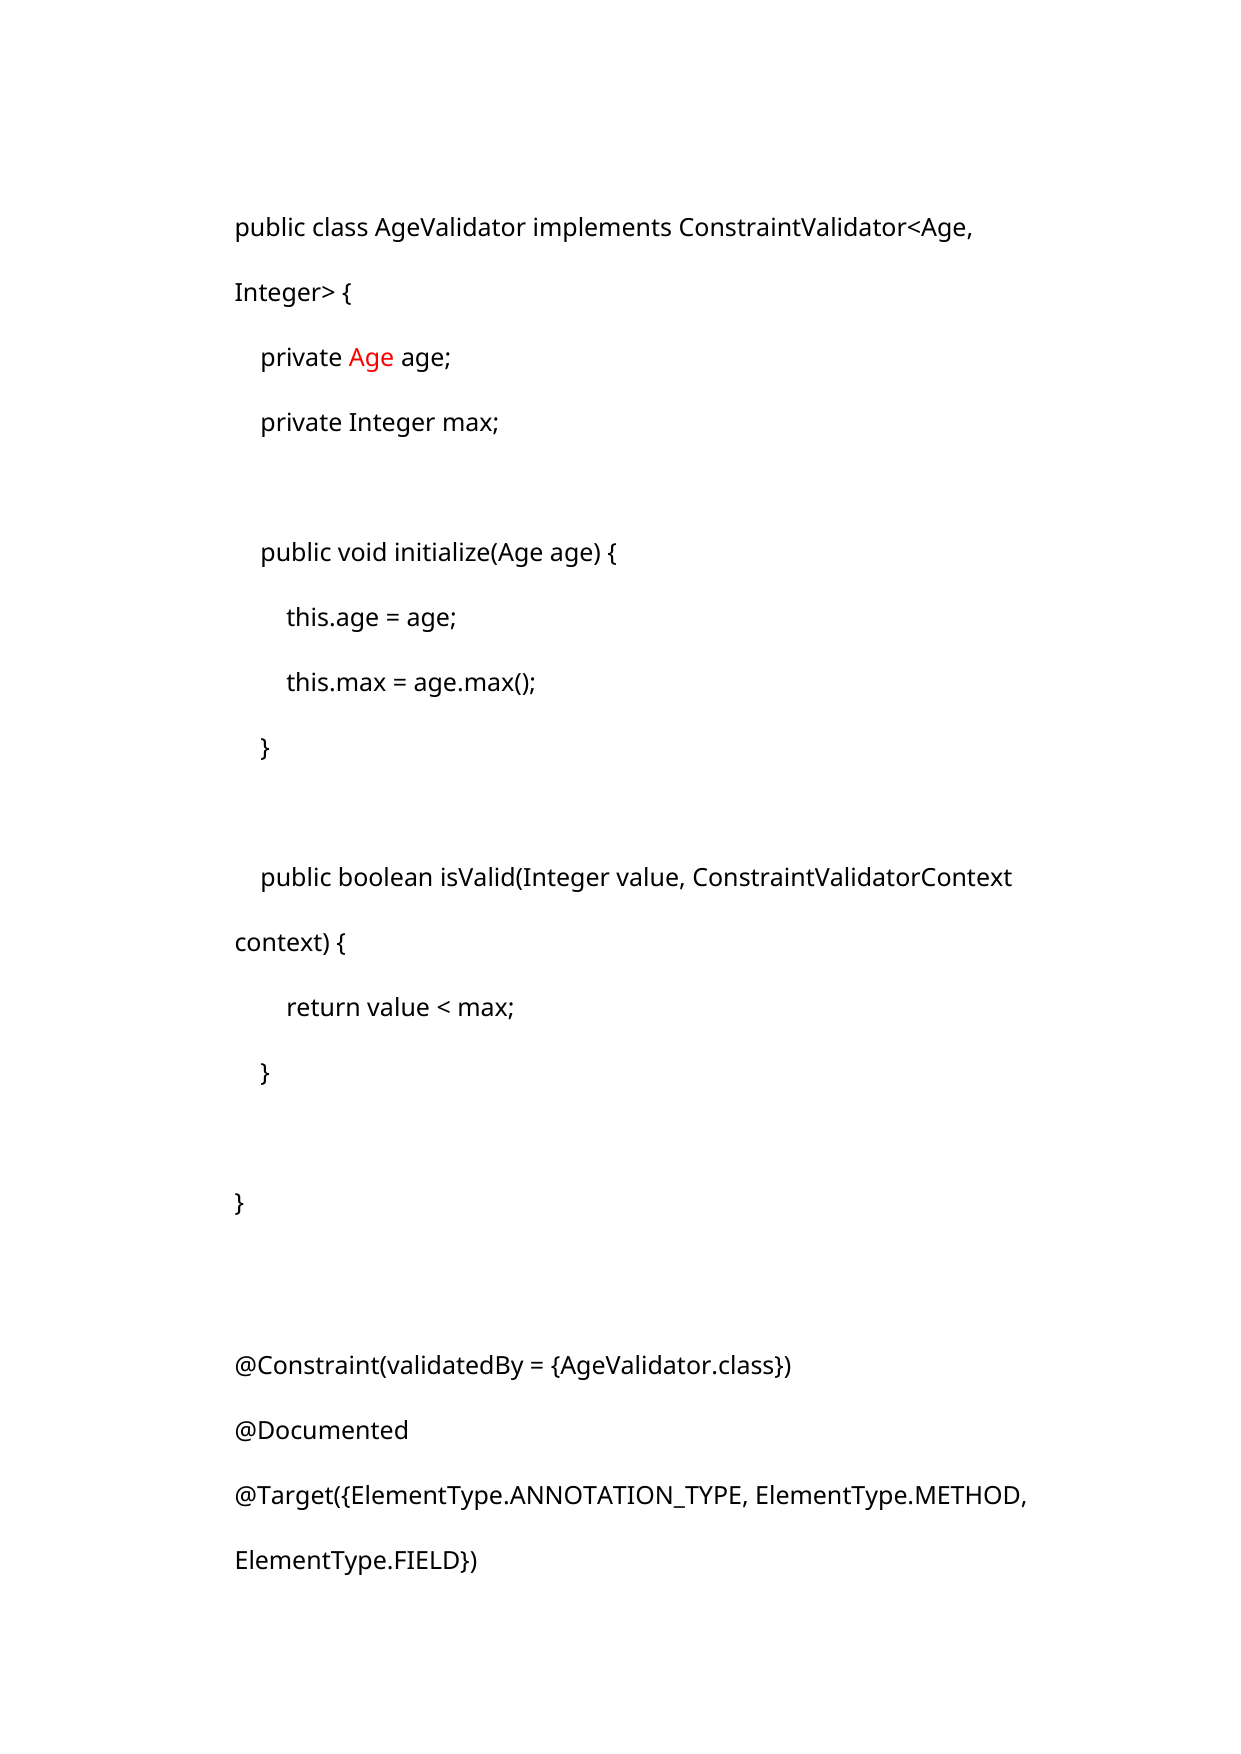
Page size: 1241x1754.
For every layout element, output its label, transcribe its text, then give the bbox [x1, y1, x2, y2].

text public void initialize(Age age) { [234, 519, 1053, 584]
text private Integer max; [234, 389, 1053, 454]
text } [234, 1169, 1053, 1234]
text public class AgeValidator implements ConstraintValidator<Age, Integer> { [234, 194, 1053, 324]
text @Target({ElementType.ANNOTATION_TYPE, ElementType.METHOD, ElementType.FIELD}) [234, 1462, 1053, 1592]
text this.age = age; [234, 584, 1053, 649]
text public boolean isValid(Integer value, ConstraintValidatorContext context) { [234, 844, 1053, 974]
text private Age age; [234, 324, 1053, 389]
text return value < max; [234, 974, 1053, 1039]
text @Constraint(validatedBy = {AgeValidator.class}) [234, 1332, 1053, 1397]
text @Documented [234, 1397, 1053, 1462]
text this.max = age.max(); [234, 649, 1053, 714]
text } [234, 1039, 1053, 1104]
text } [234, 714, 1053, 779]
